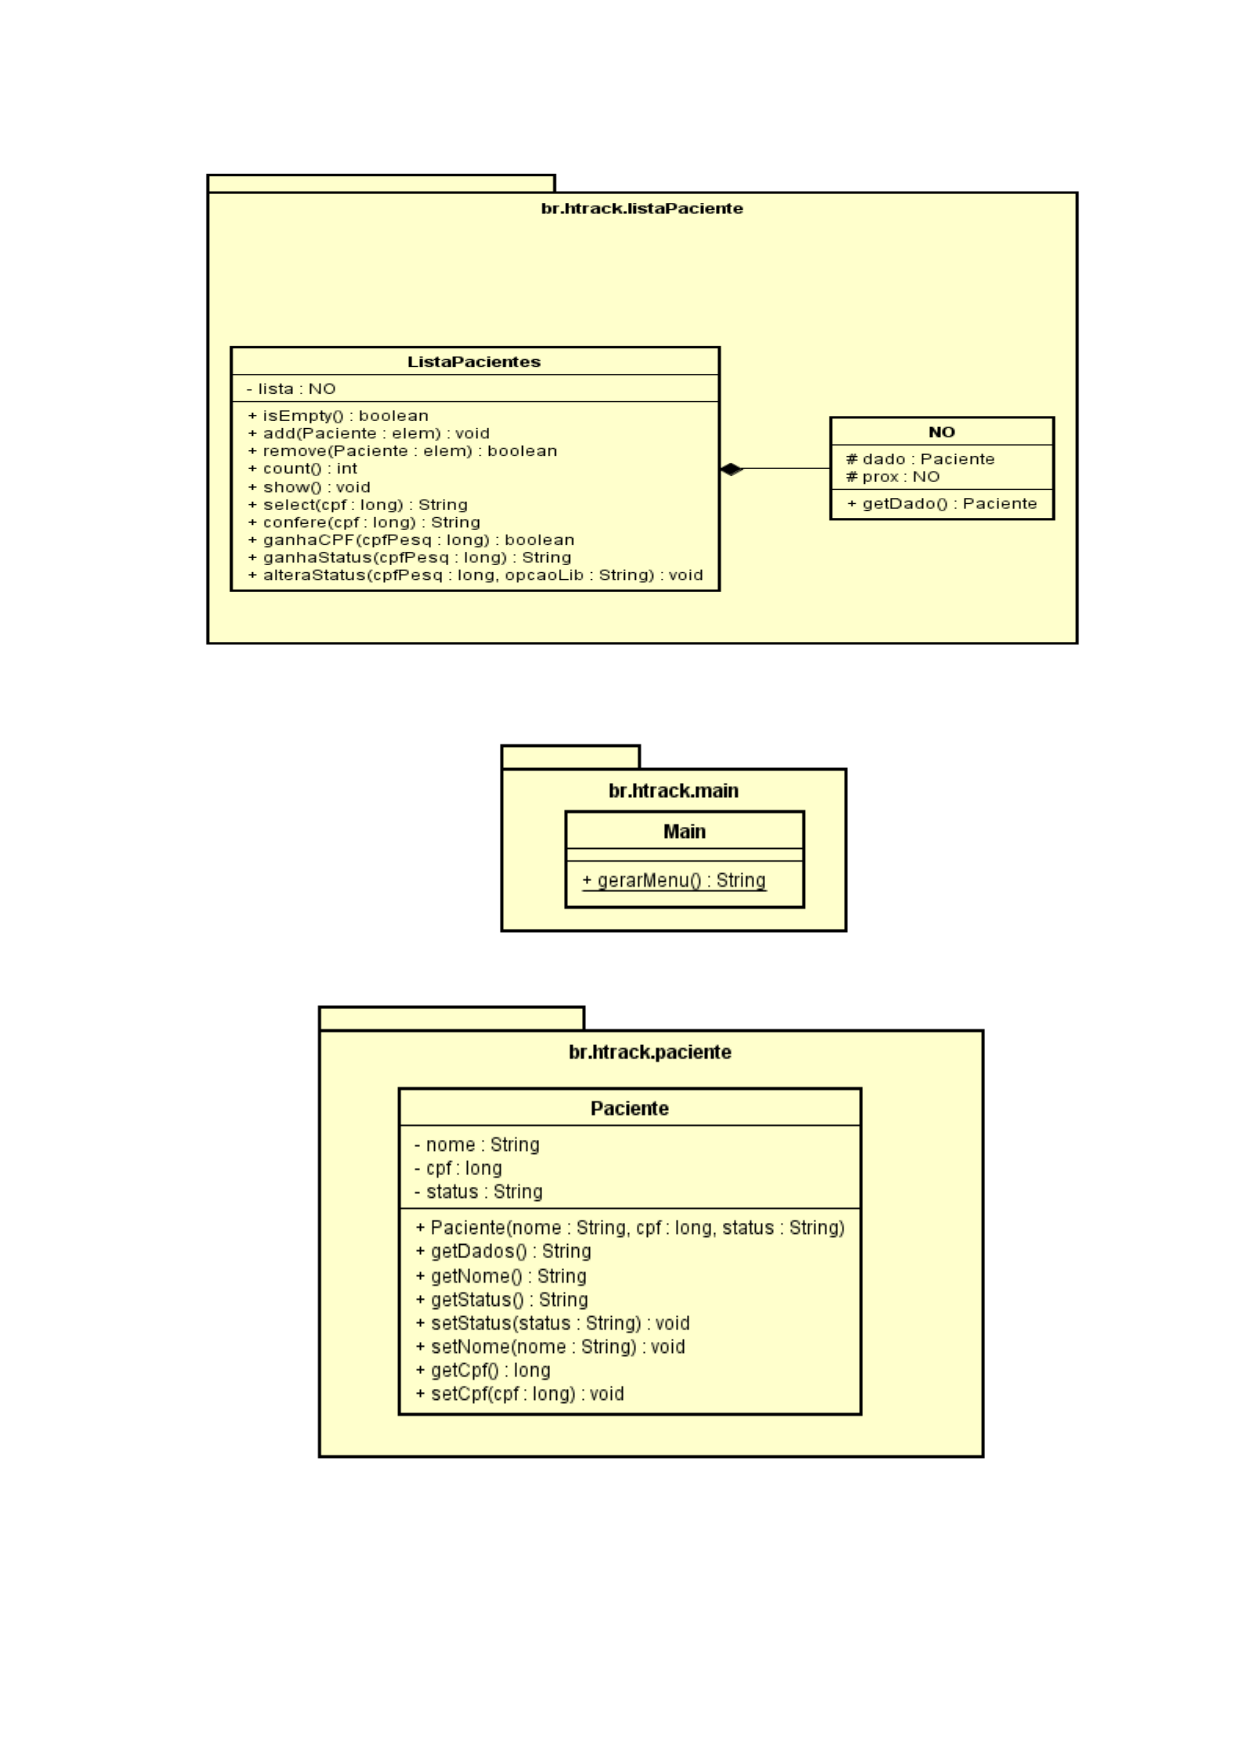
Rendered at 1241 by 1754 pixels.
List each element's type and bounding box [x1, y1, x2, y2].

picture [366, 655, 973, 997]
picture [183, 147, 1101, 654]
picture [301, 998, 1009, 1493]
